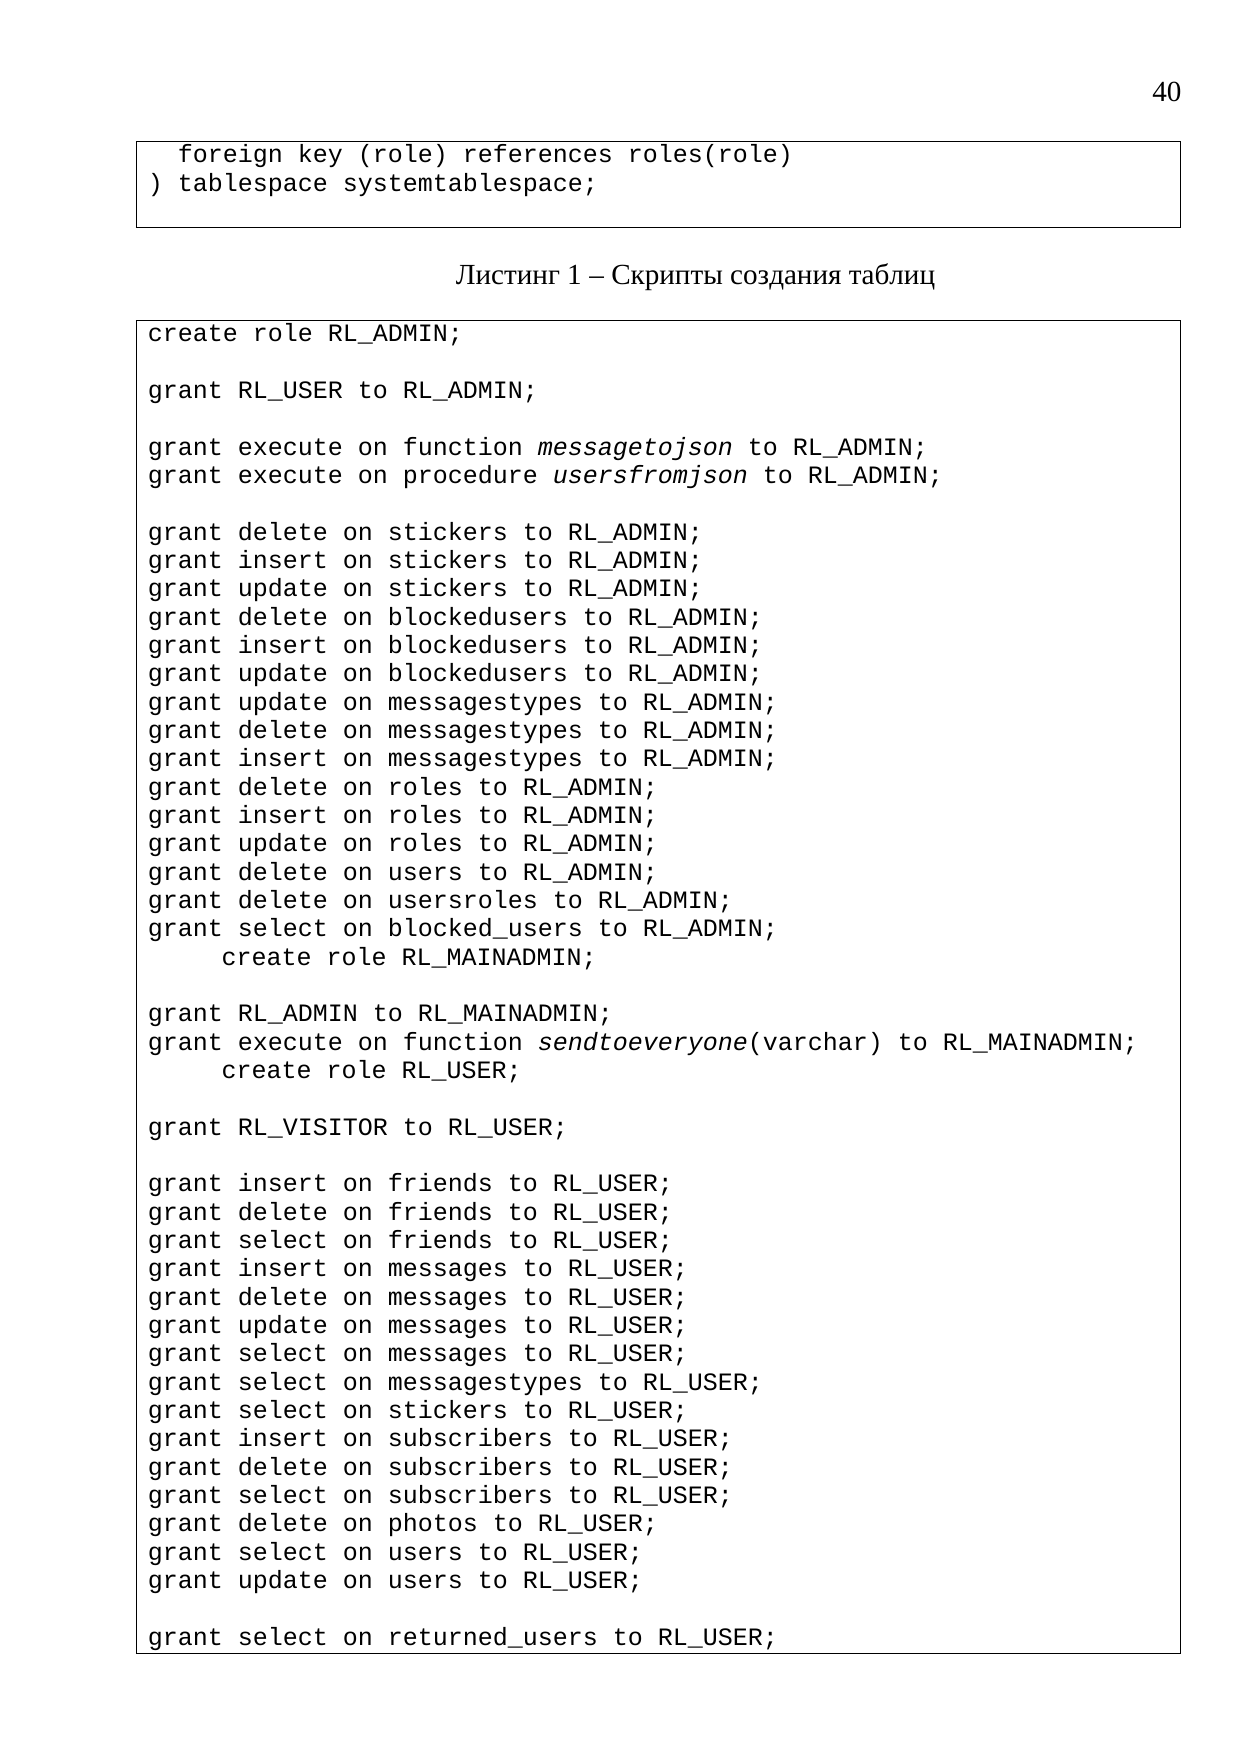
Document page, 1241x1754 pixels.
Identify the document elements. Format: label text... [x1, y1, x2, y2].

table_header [137, 321, 1180, 1653]
text Листинг 1 – Скрипты создания таблиц [136, 257, 1181, 291]
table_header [137, 142, 1180, 227]
